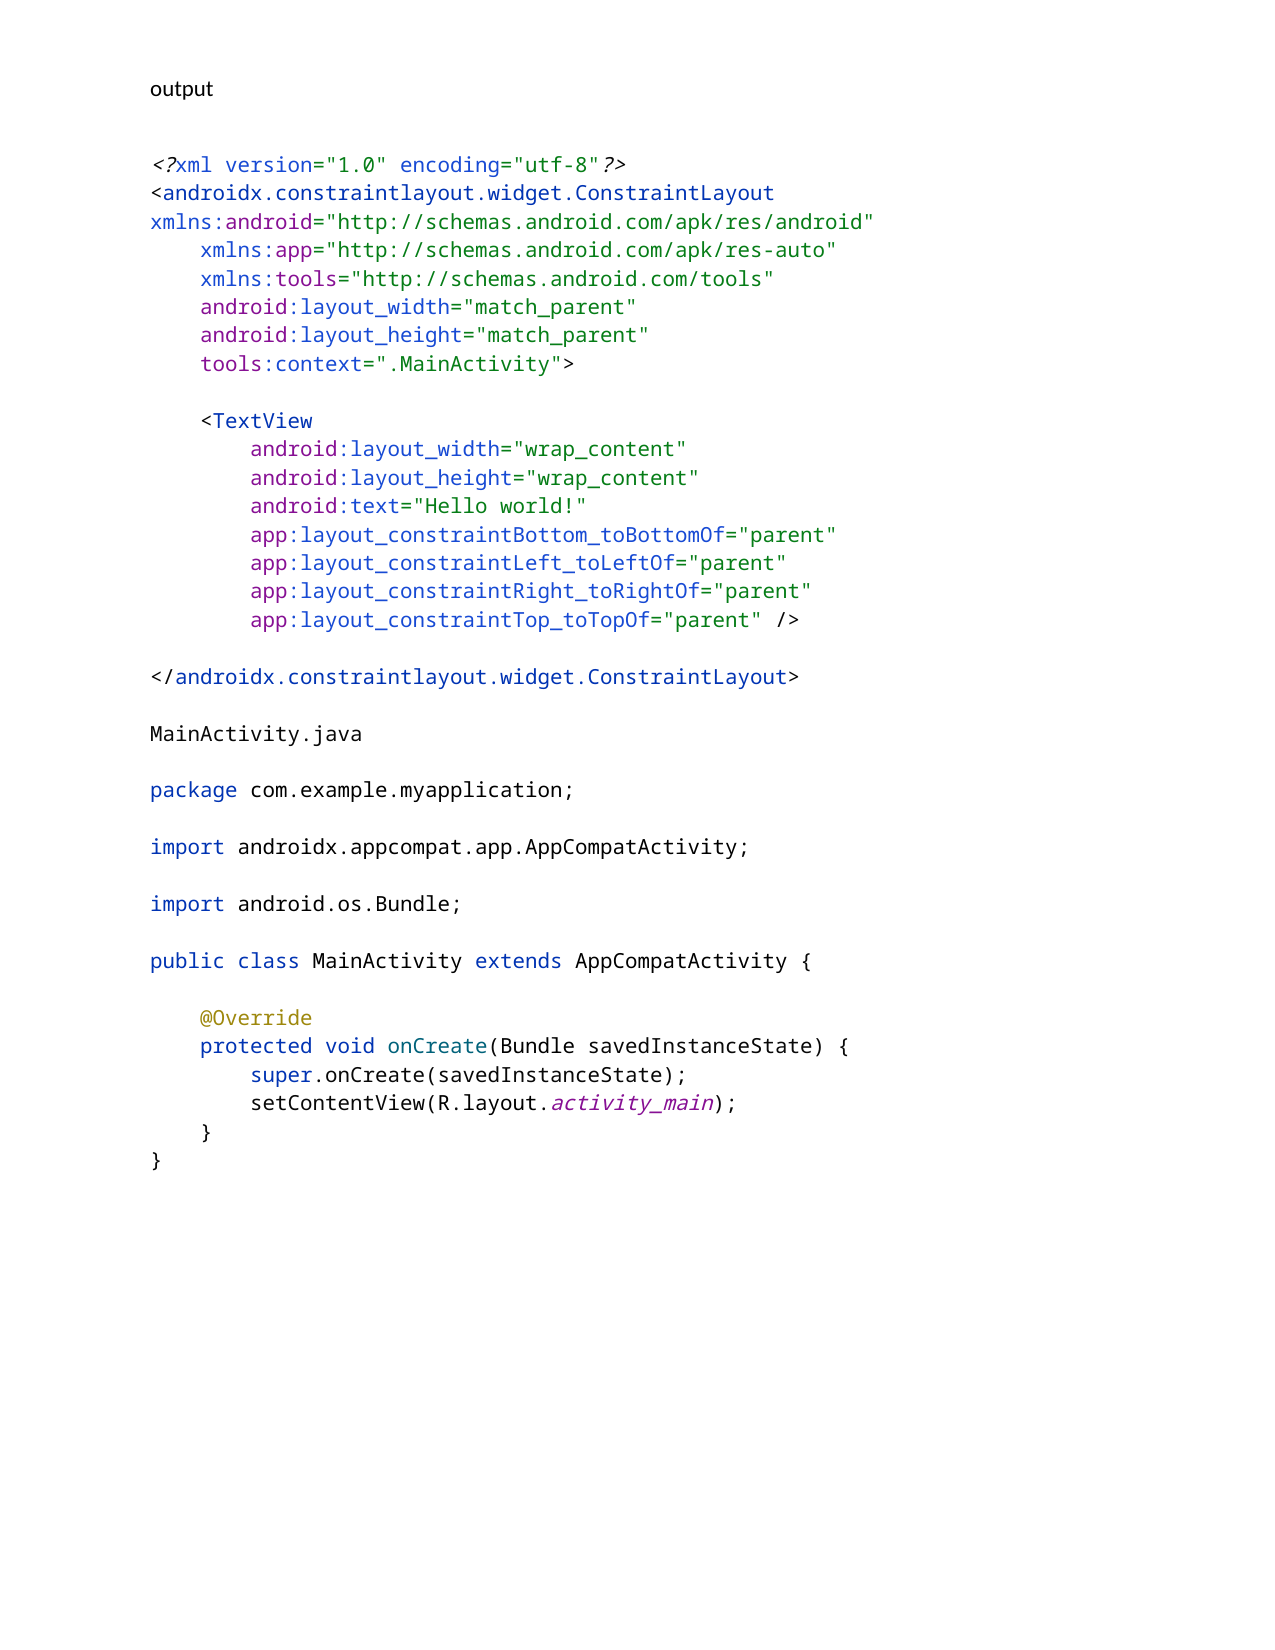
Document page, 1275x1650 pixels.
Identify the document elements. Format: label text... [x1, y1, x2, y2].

text package com.example.myapplication; import androidx.appcompat.app.AppCompatActivity; import android.os.Bundle; public class MainActivity extends AppCompatActivity { @Override protected void onCreate(Bundle savedInstanceState) { super.onCreate(savedInstanceState); setContentView(R.layout.activity_main); } } [150, 776, 1125, 1174]
text <?xml version="1.0" encoding="utf-8"?> <androidx.constraintlayout.widget.ConstraintLayout xmlns:android="http://schemas.android.com/apk/res/android" xmlns:app="http://schemas.android.com/apk/res-auto" xmlns:tools="http://schemas.android.com/tools" android:layout_width="match_parent" android:layout_height="match_parent" tools:context=".MainActivity"> <TextView android:layout_width="wrap_content" android:layout_height="wrap_content" android:text="Hello world!" app:layout_constraintBottom_toBottomOf="parent" app:layout_constraintLeft_toLeftOf="parent" app:layout_constraintRight_toRightOf="parent" app:layout_constraintTop_toTopOf="parent" /> </androidx.constraintlayout.widget.ConstraintLayout> [150, 150, 1125, 690]
text MainActivity.java [150, 719, 1125, 747]
